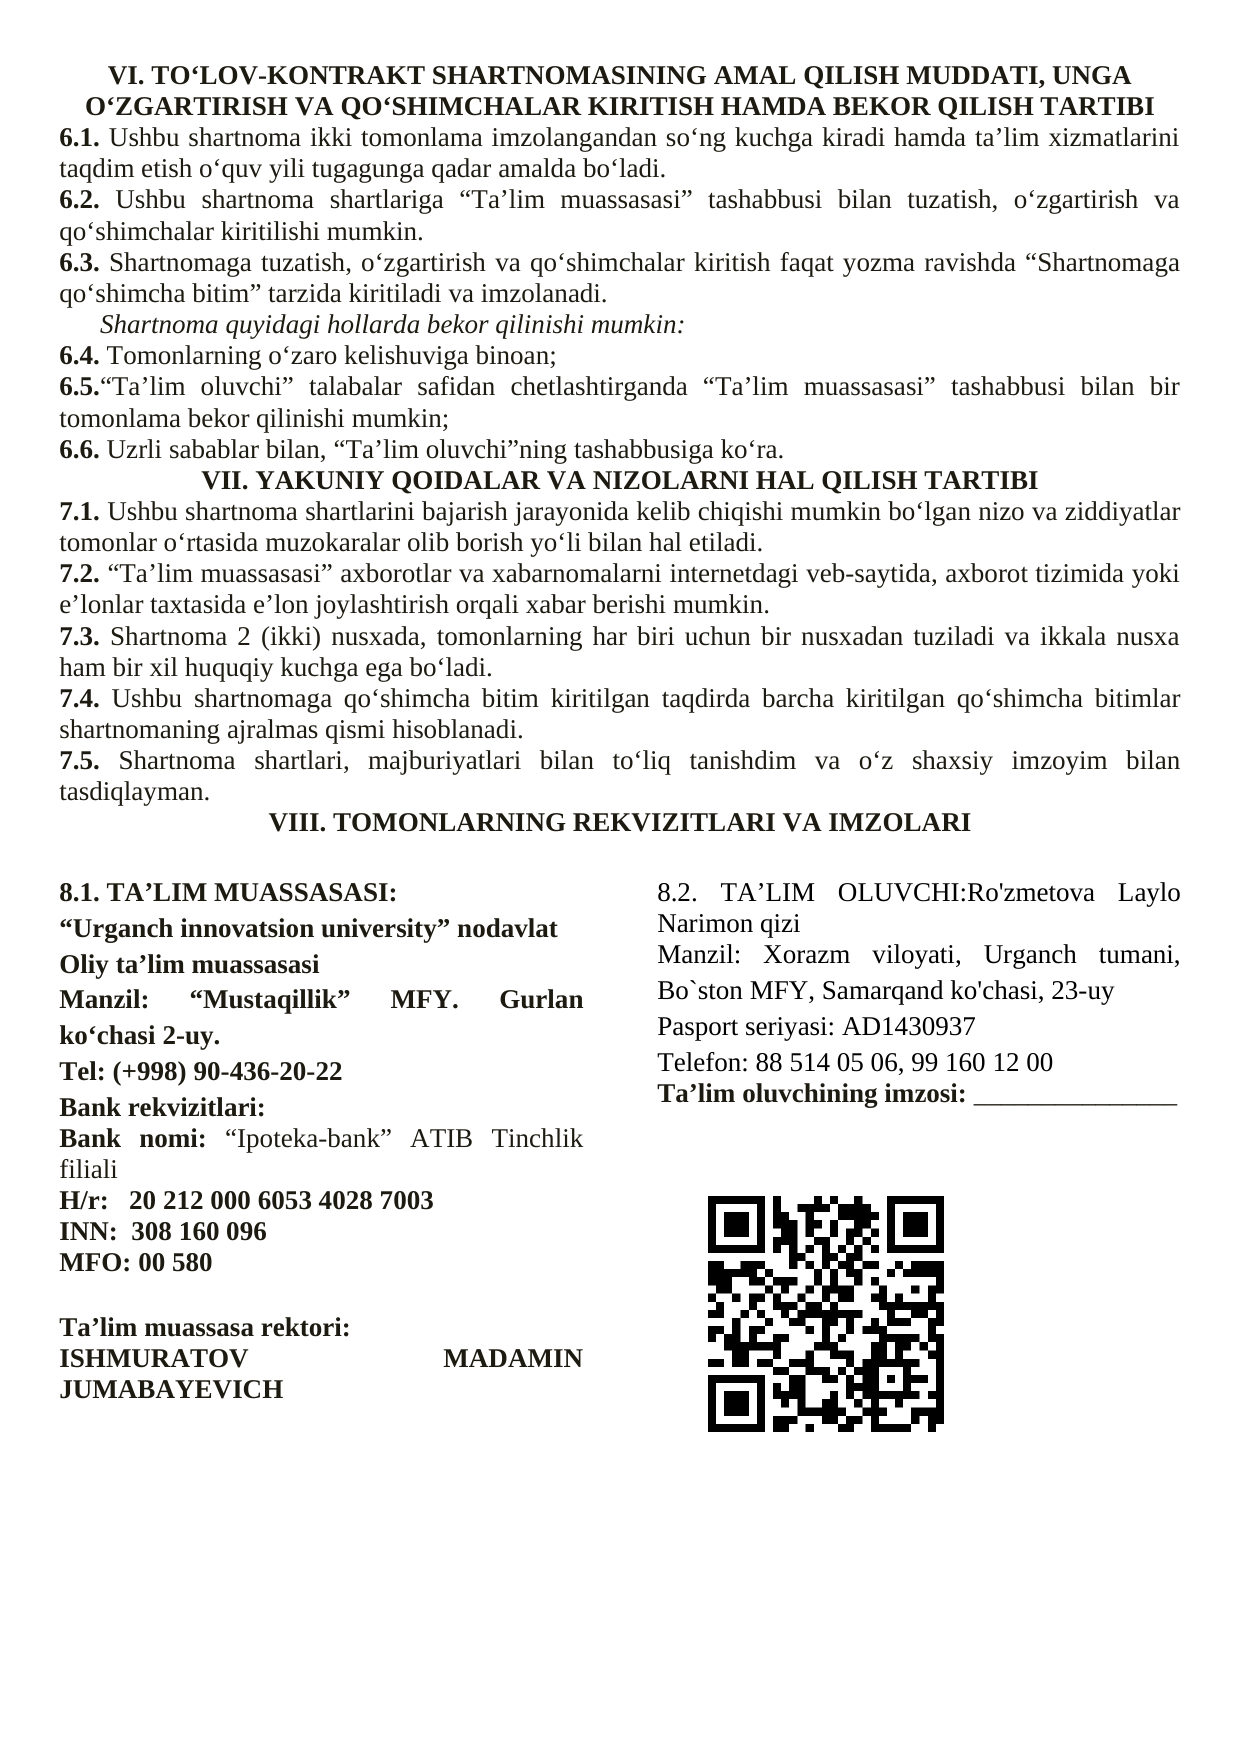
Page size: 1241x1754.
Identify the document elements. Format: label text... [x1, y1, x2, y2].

text 7.2. “Ta’lim muassasasi” axborotlar va xabarnomalarni internetdagi veb-saytida, axborot tizimida yoki e’lonlar taxtasida e’lon joylashtirish orqali xabar berishi mumkin. [59, 557, 1181, 620]
text Manzil: “Mustaqillik” MFY. Gurlan koʻchasi 2-uy. [59, 983, 583, 1050]
text ISHMURATOV MADAMIN JUMABAYEVICH [59, 1342, 583, 1404]
text Shartnoma quyidagi hollarda bekor qilinishi mumkin: [59, 308, 1181, 339]
text VI. TO‘LOV-KONTRAKT SHARTNOMASINING AMAL QILISH MUDDATI, UNGA O‘ZGARTIRISH VA QO‘SHIMCHALAR KIRITISH HAMDA BEKOR QILISH TARTIBI [59, 59, 1181, 121]
text 6.4. Tomonlarning o‘zaro kelishuviga binoan; [59, 339, 1181, 371]
text 7.3. Shartnoma 2 (ikki) nusxada, tomonlarning har biri uchun bir nusxadan tuziladi va ikkala nusxa ham bir xil huquqiy kuchga ega bo‘ladi. [59, 620, 1181, 682]
picture [675, 1164, 976, 1464]
text Bank rekvizitlari: [59, 1091, 583, 1122]
text 6.1. Ushbu shartnoma ikki tomonlama imzolangandan so‘ng kuchga kiradi hamda ta’lim xizmatlarini taqdim etish o‘quv yili tugagunga qadar amalda bo‘ladi. [59, 121, 1181, 184]
text 6.5.“Ta’lim oluvchi” talabalar safidan chetlashtirganda “Ta’lim muassasasi” tashabbusi bilan bir tomonlama bekor qilinishi mumkin; [59, 371, 1181, 433]
text 6.6. Uzrli sabablar bilan, “Ta’lim oluvchi”ning tashabbusiga ko‘ra. [59, 433, 1181, 464]
text 7.1. Ushbu shartnoma shartlarini bajarish jarayonida kelib chiqishi mumkin bo‘lgan nizo va ziddiyatlar tomonlar o‘rtasida muzokaralar olib borish yo‘li bilan hal etiladi. [59, 495, 1181, 557]
text MFO: 00 580 [59, 1246, 583, 1277]
text “Urganch innovatsion university” nodavlat Oliy ta’lim muassasasi [59, 912, 583, 979]
text 7.5. Shartnoma shartlari, majburiyatlari bilan to‘liq tanishdim va o‘z shaxsiy imzoyim bilan tasdiqlayman. [59, 744, 1181, 807]
text 8.1. TA’LIM MUASSASASI: [59, 876, 583, 907]
text 6.2. Ushbu shartnoma shartlariga “Ta’lim muassasasi” tashabbusi bilan tuzatish, o‘zgartirish va qo‘shimchalar kiritilishi mumkin. [59, 184, 1181, 246]
text Bank nomi: “Ipoteka-bank” ATIB Tinchlik filiali [59, 1122, 583, 1184]
text 8.2. TA’LIM OLUVCHI:Ro'zmetova Laylo Narimon qizi [657, 876, 1181, 938]
text 7.4. Ushbu shartnomaga qo‘shimcha bitim kiritilgan taqdirda barcha kiritilgan qo‘shimcha bitimlar shartnomaning ajralmas qismi hisoblanadi. [59, 682, 1181, 744]
text Manzil: Xorazm viloyati, Urganch tumani, Bo`ston MFY, Samarqand ko'chasi, 23-uy [657, 938, 1181, 1005]
text Tel: (+998) 90-436-20-22 [59, 1055, 583, 1086]
text 6.3. Shartnomaga tuzatish, o‘zgartirish va qo‘shimchalar kiritish faqat yozma ravishda “Shartnomaga qo‘shimcha bitim” tarzida kiritiladi va imzolanadi. [59, 246, 1181, 308]
text Telefon: 88 514 05 06, 99 160 12 00 [657, 1046, 1181, 1077]
text Pasport seriyasi: AD1430937 [657, 1010, 1181, 1041]
text VIII. TOMONLARNING REKVIZITLARI VA IMZOLARI [59, 807, 1181, 838]
text Ta’lim muassasa rektori: [59, 1311, 583, 1342]
text H/r: 20 212 000 6053 4028 7003 [59, 1184, 583, 1215]
text INN: 308 160 096 [59, 1215, 583, 1246]
text VII. YAKUNIY QOIDALAR VA NIZOLARNI HAL QILISH TARTIBI [59, 464, 1181, 495]
text Ta’lim oluvchining imzosi: _______________ [657, 1077, 1181, 1108]
